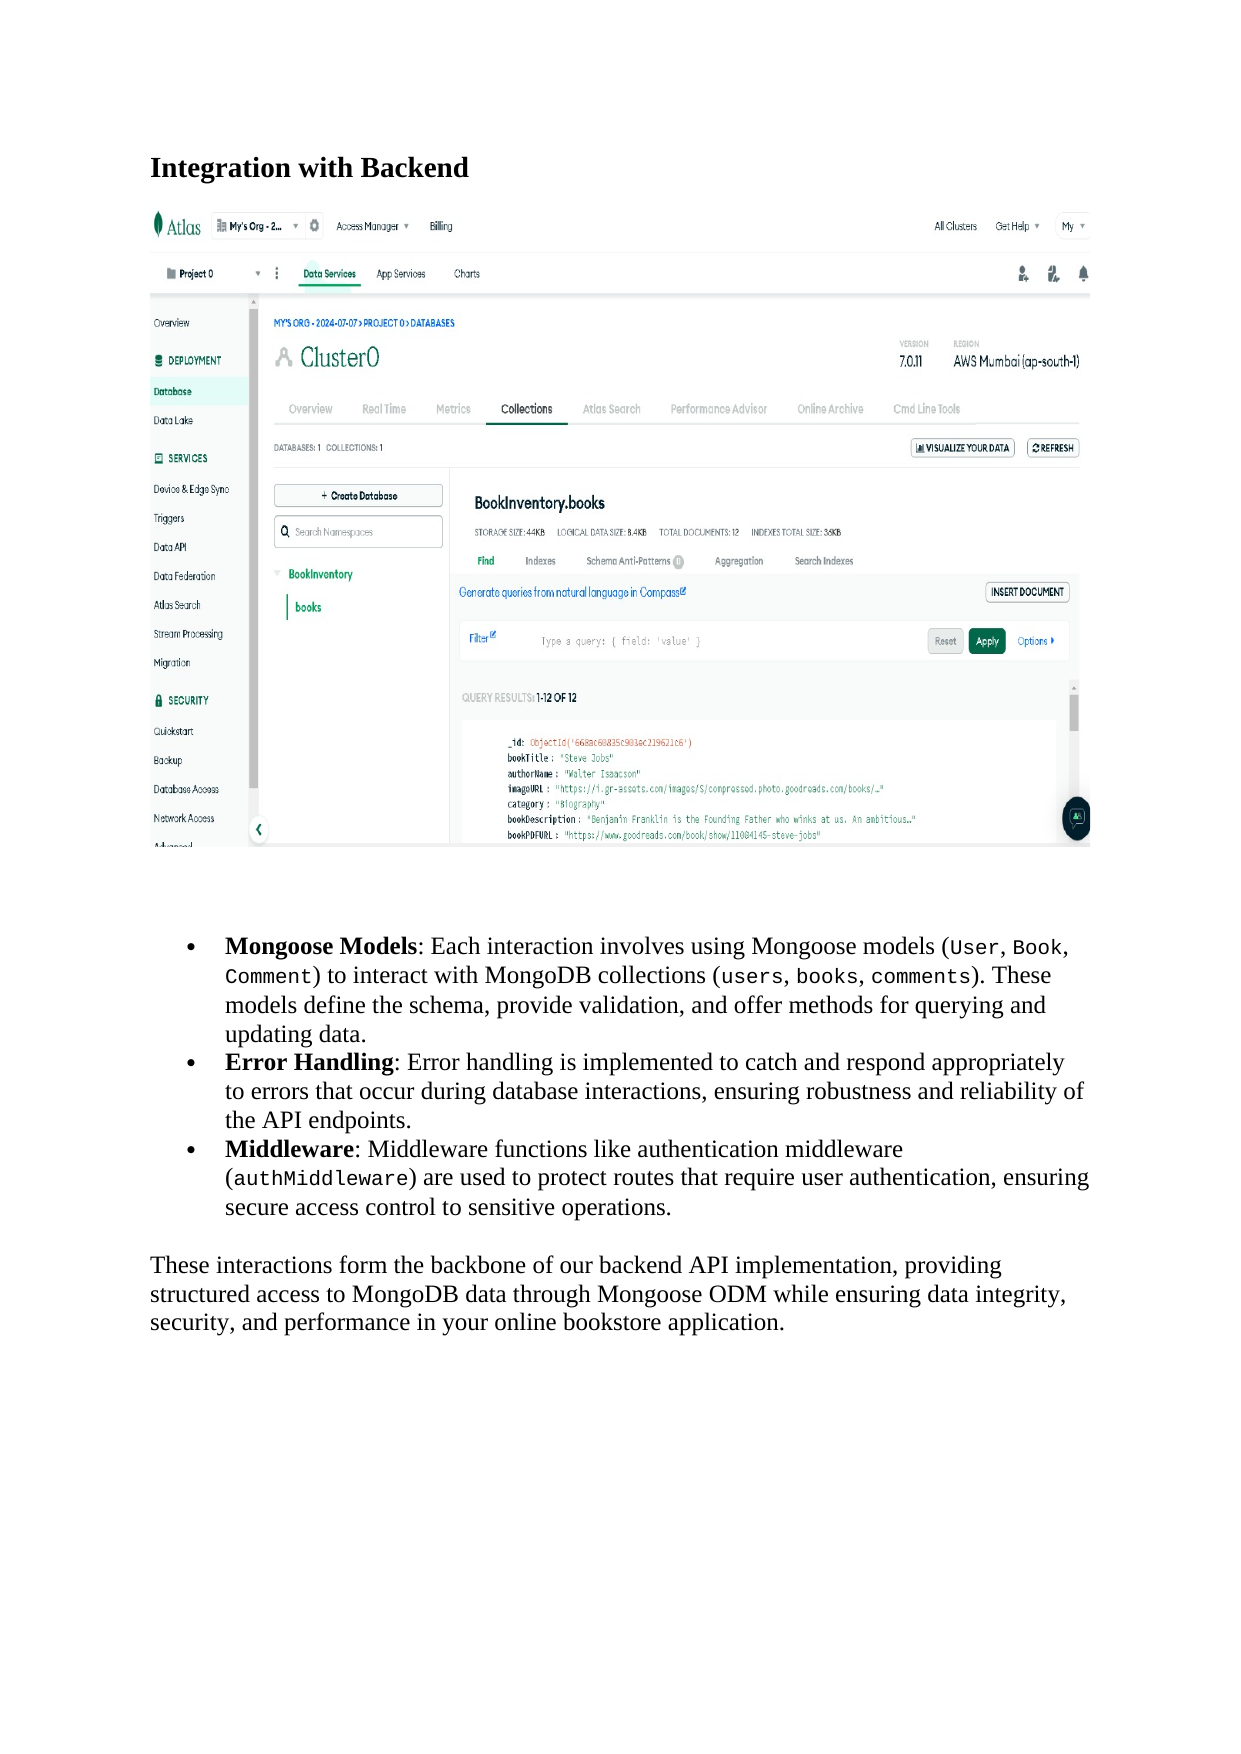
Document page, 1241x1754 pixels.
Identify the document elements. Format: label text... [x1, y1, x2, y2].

picture [150, 202, 1091, 847]
text Integration with Backend [150, 150, 1090, 183]
list Error Handling: Error handling is implemented to catch and respond appropriately to errors that occur during database interactions, ensuring robustness and reliability of the API endpoints. [187, 1077, 1090, 1163]
text These interactions form the backbone of our backend API implementation, providing structured access to MongoDB data through Mongoose ODM while ensuring data integrity, security, and performance in your online bookstore application. [150, 1308, 1090, 1394]
list Middleware: Middleware functions like authentication middleware (authMiddleware) are used to protect routes that require user authentication, ensuring secure access control to sensitive operations. [187, 1192, 1090, 1279]
list Mongoose Models: Each interaction involves using Mongoose models (User, Book, Comment) to interact with MongoDB collections (users, books, comments). These models define the schema, provide validation, and offer methods for querying and updating data. [187, 931, 1090, 1047]
